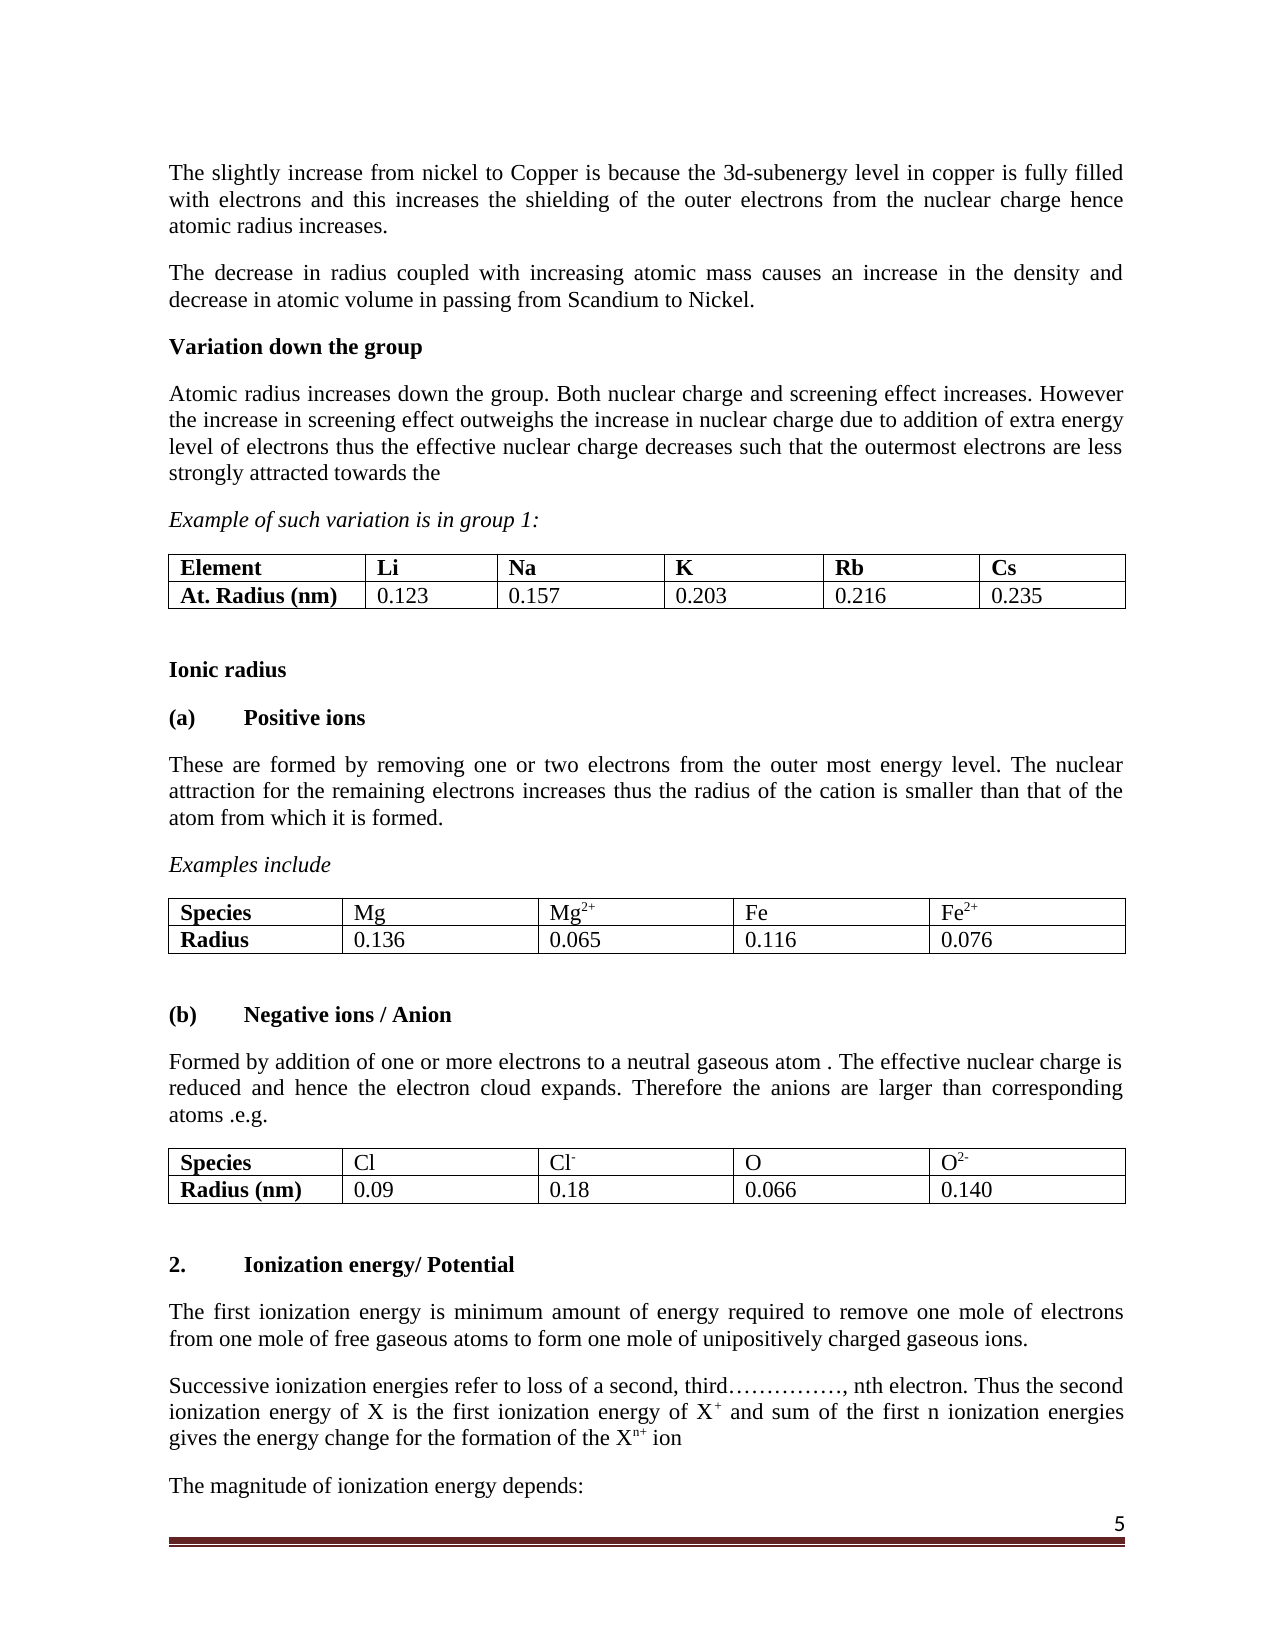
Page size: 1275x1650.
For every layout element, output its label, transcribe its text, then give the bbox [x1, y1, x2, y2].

table_header Element [169, 555, 365, 581]
text The decrease in radius coupled with increasing atomic mass causes an increase in the density and decrease in atomic volume in passing from Scandium to Nickel. [169, 259, 1125, 312]
text The magnitude of ionization energy depends: [169, 1472, 1125, 1498]
table_header Li [366, 555, 497, 581]
text Successive ionization energies refer to loss of a second, third……………, nth electron. Thus the second ionization energy of X is the first ionization energy of X+ and sum of the first n ionization energies gives the energy change for the formation of the Xn+ ion [169, 1372, 1125, 1451]
table_cell 0.216 [824, 582, 979, 608]
text Formed by addition of one or more electrons to a neutral gaseous atom . The effective nuclear charge is reduced and hence the electron cloud expands. Therefore the anions are larger than corresponding atoms .e.g. [169, 1048, 1125, 1127]
table_cell 0.157 [498, 582, 664, 608]
text Variation down the group [169, 333, 1125, 359]
table_cell 0.076 [930, 926, 1125, 953]
table_header K [665, 555, 823, 581]
table_header Species [169, 1149, 342, 1175]
table_cell 0.116 [734, 926, 929, 953]
table_header Fe2+ [930, 899, 1125, 925]
table_cell 0.140 [930, 1176, 1125, 1203]
table_cell 0.136 [343, 926, 538, 953]
table_cell 0.18 [539, 1176, 733, 1203]
text Atomic radius increases down the group. Both nuclear charge and screening effect increases. However the increase in screening effect outweighs the increase in nuclear charge due to addition of extra energy level of electrons thus the effective nuclear charge decreases such that the outermost electrons are less strongly attracted towards the [169, 380, 1125, 485]
table_header Mg2+ [539, 899, 733, 925]
table_cell 0.235 [980, 582, 1125, 608]
table_header O [734, 1149, 929, 1175]
table_header Cl [343, 1149, 538, 1175]
table_header Fe [734, 899, 929, 925]
table_cell At. Radius (nm) [169, 582, 365, 608]
text Example of such variation is in group 1: [169, 506, 1125, 533]
table_header Na [498, 555, 664, 581]
table_cell Radius [169, 926, 342, 953]
text The slightly increase from nickel to Copper is because the 3d-subenergy level in copper is fully filled with electrons and this increases the shielding of the outer electrons from the nuclear charge hence atomic radius increases. [169, 159, 1125, 238]
table_header Cl- [539, 1149, 733, 1175]
table_cell 0.203 [665, 582, 823, 608]
table_cell 0.09 [343, 1176, 538, 1203]
table_cell 0.123 [366, 582, 497, 608]
text (a) Positive ions [169, 704, 1125, 730]
table_header Rb [824, 555, 979, 581]
text Examples include [169, 851, 1125, 877]
text 2. Ionization energy/ Potential [169, 1251, 1125, 1277]
table_header O2- [930, 1149, 1125, 1175]
table_header Cs [980, 555, 1125, 581]
text These are formed by removing one or two electrons from the outer most energy level. The nuclear attraction for the remaining electrons increases thus the radius of the cation is smaller than that of the atom from which it is formed. [169, 751, 1125, 830]
table_header Mg [343, 899, 538, 925]
table_cell Radius (nm) [169, 1176, 342, 1203]
table_cell 0.066 [734, 1176, 929, 1203]
table_header Species [169, 899, 342, 925]
text The first ionization energy is minimum amount of energy required to remove one mole of electrons from one mole of free gaseous atoms to form one mole of unipositively charged gaseous ions. [169, 1298, 1125, 1351]
text Ionic radius [169, 656, 1125, 683]
table_cell 0.065 [539, 926, 733, 953]
text (b) Negative ions / Anion [169, 1001, 1125, 1027]
